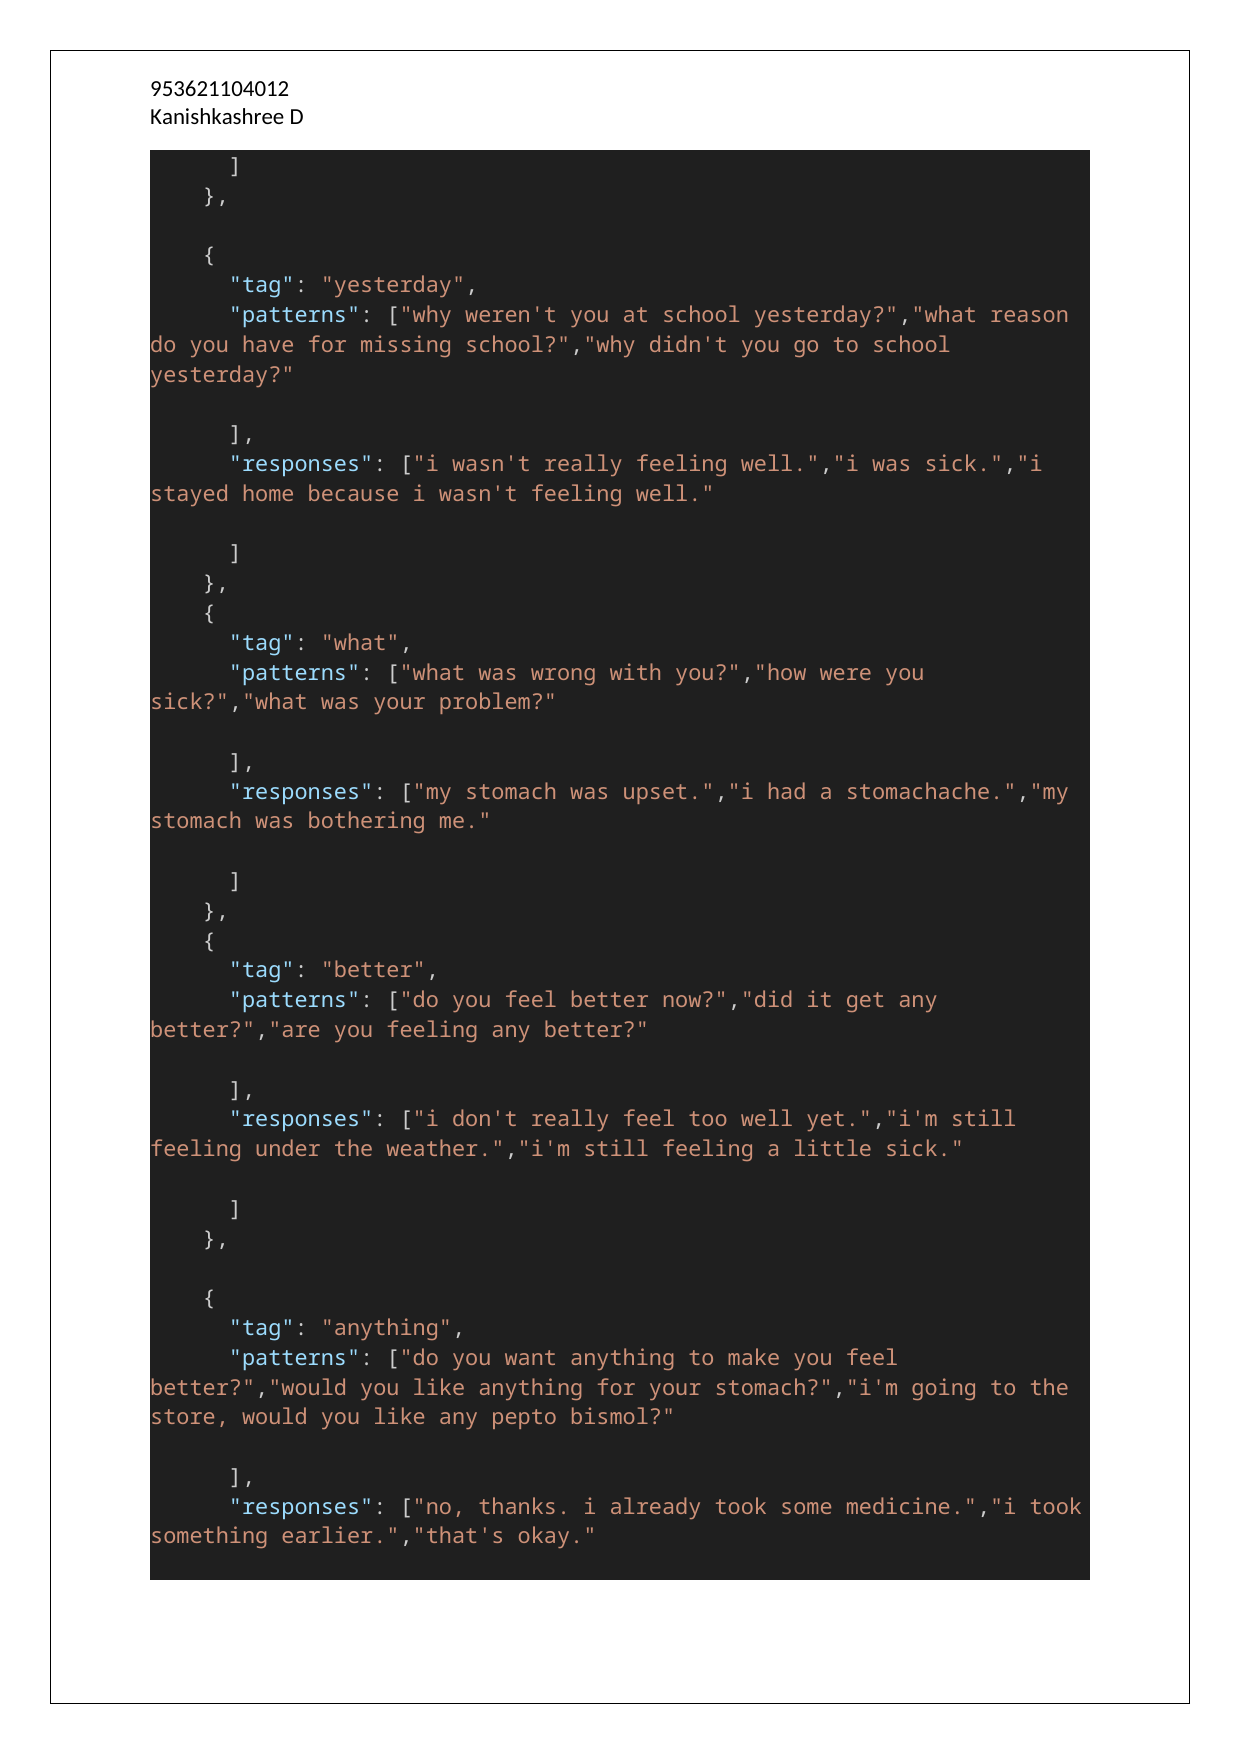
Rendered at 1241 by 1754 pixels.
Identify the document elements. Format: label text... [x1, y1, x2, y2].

text "patterns": ["what was wrong with you?","how were you sick?","what was your problem?" [150, 656, 1090, 716]
text "tag": "what", [150, 627, 1090, 656]
text { [150, 924, 1090, 954]
text "responses": ["i wasn't really feeling well.","i was sick.","i stayed home because i wasn't feeling well." [150, 448, 1090, 507]
text "responses": ["my stomach was upset.","i had a stomachache.","my stomach was bothering me." [150, 776, 1090, 835]
text ], [150, 746, 1090, 776]
text ] [150, 150, 1090, 180]
text { [150, 1282, 1090, 1312]
text }, [150, 180, 1090, 209]
text "tag": "better", [150, 954, 1090, 984]
text "patterns": ["why weren't you at school yesterday?","what reason do you have for missing school?","why didn't you go to school yesterday?" [150, 299, 1090, 388]
text ] [150, 537, 1090, 567]
text ], [150, 1073, 1090, 1103]
text ] [150, 865, 1090, 895]
text ], [150, 1461, 1090, 1491]
text }, [150, 895, 1090, 924]
text "tag": "anything", [150, 1312, 1090, 1342]
text "tag": "yesterday", [150, 269, 1090, 299]
text "patterns": ["do you feel better now?","did it get any better?","are you feeling any better?" [150, 984, 1090, 1044]
text }, [150, 1222, 1090, 1252]
text { [150, 597, 1090, 627]
text "responses": ["i don't really feel too well yet.","i'm still feeling under the weather.","i'm still feeling a little sick." [150, 1103, 1090, 1163]
text ], [150, 418, 1090, 448]
text }, [150, 567, 1090, 597]
text "patterns": ["do you want anything to make you feel better?","would you like anything for your stomach?","i'm going to the store, would you like any pepto bismol?" [150, 1342, 1090, 1431]
text "responses": ["no, thanks. i already took some medicine.","i took something earlier.","that's okay." [150, 1491, 1090, 1550]
text ] [150, 1193, 1090, 1222]
text { [150, 239, 1090, 269]
